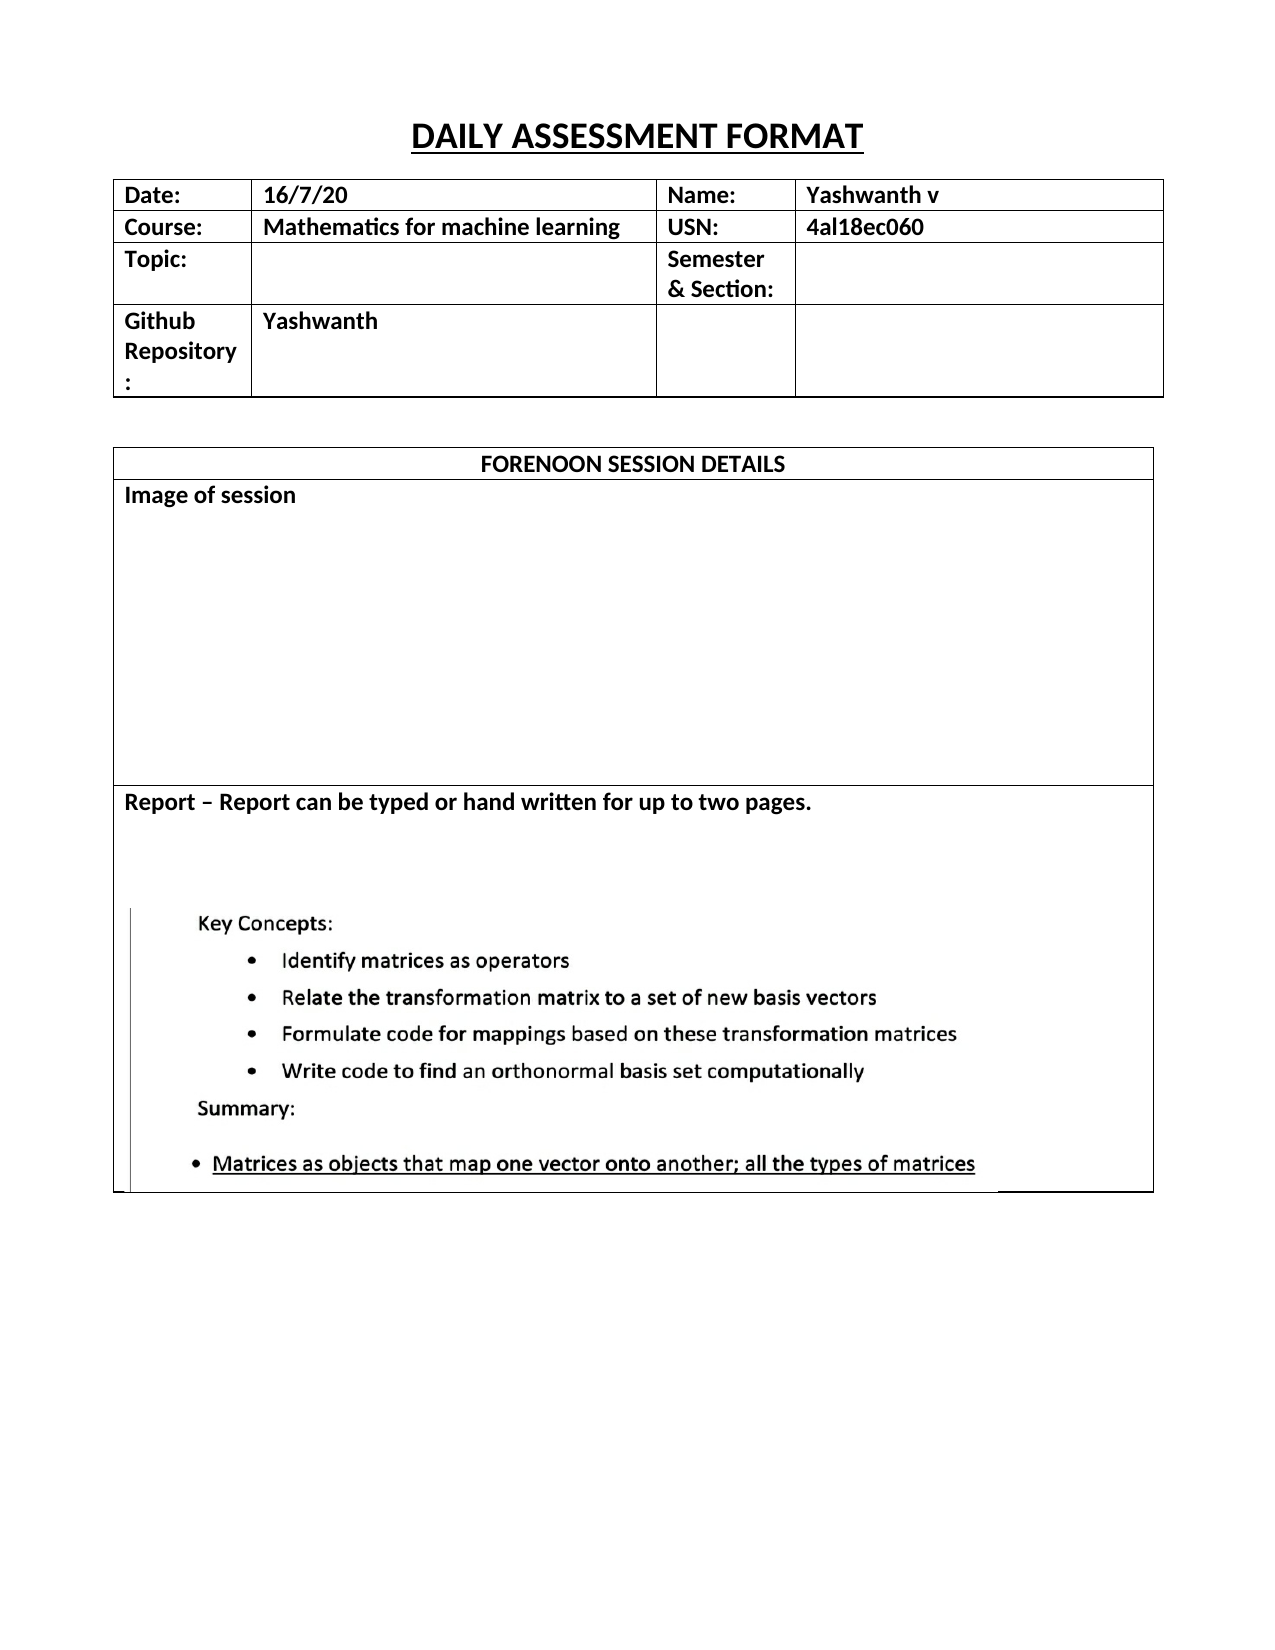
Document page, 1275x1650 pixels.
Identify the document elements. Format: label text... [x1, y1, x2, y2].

table_cell [657, 305, 795, 396]
table_cell USN: [657, 211, 795, 242]
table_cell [114, 786, 1153, 1191]
table_header FORENOON SESSION DETAILS [114, 448, 1153, 479]
table_cell [796, 305, 1163, 396]
text DAILY ASSESSMENT FORMAT [112, 112, 1162, 158]
table_cell Semester & Section: [657, 243, 795, 304]
table_cell Course: [114, 211, 251, 242]
table_header 16/7/20 [252, 180, 656, 210]
table_cell Topic: [114, 243, 251, 304]
table_cell Image of session [114, 480, 1153, 785]
table_cell Yashwanth [252, 305, 656, 396]
table_cell Mathematics for machine learning [252, 211, 656, 242]
table_cell [252, 243, 656, 304]
picture [124, 908, 998, 1192]
table_cell [796, 243, 1163, 304]
table_header Yashwanth v [796, 180, 1163, 210]
table_header Date: [114, 180, 251, 210]
table_cell Github Repository: [114, 305, 251, 396]
table_cell 4al18ec060 [796, 211, 1163, 242]
table_header Name: [657, 180, 795, 210]
